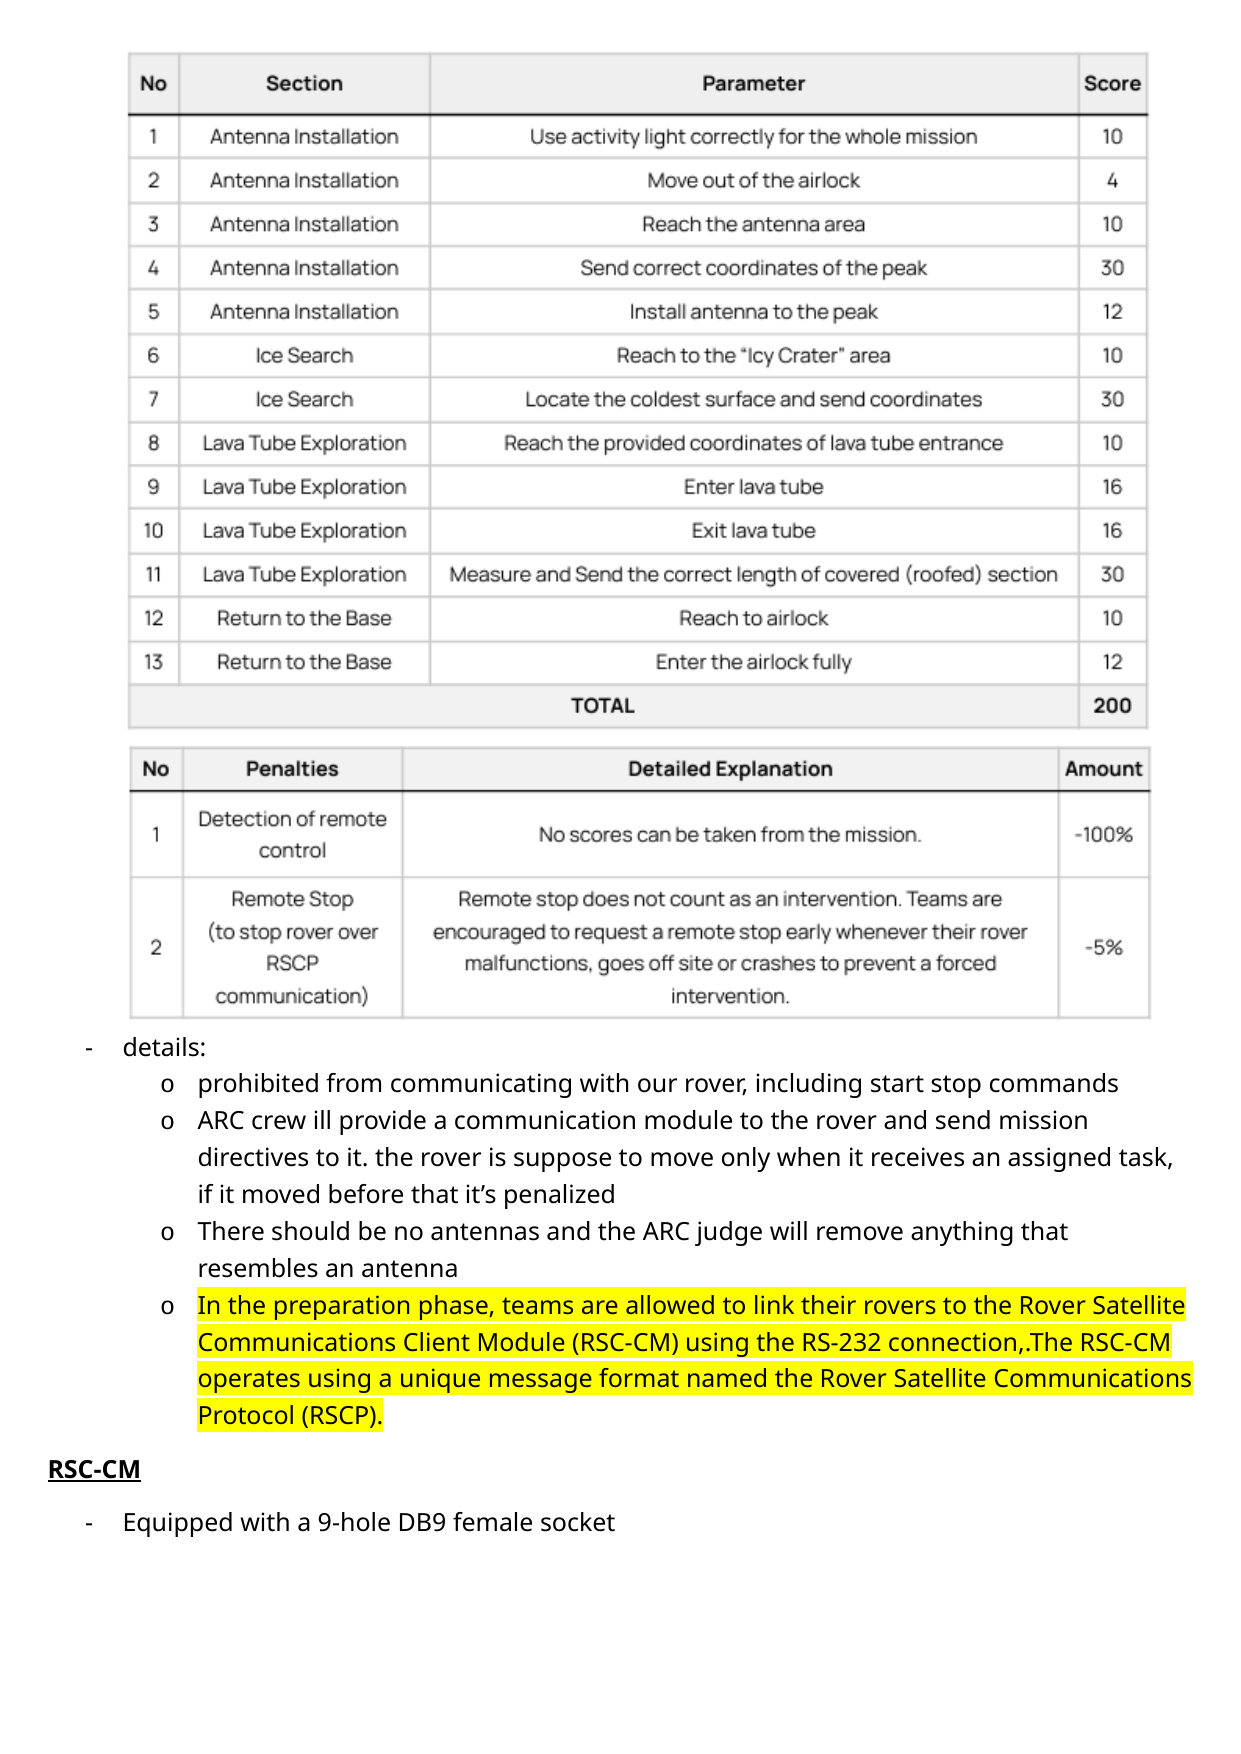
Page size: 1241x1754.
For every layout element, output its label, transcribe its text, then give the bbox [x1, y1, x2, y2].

picture [122, 737, 1161, 1027]
picture [122, 47, 1157, 735]
text RSC-CM [47, 1451, 1193, 1485]
list details: [85, 1029, 1193, 1063]
list prohibited from communicating with our rover, including start stop commands [160, 1066, 1193, 1100]
list In the preparation phase, teams are allowed to link their rovers to the Rover Satellite Communications Client Module (RSC-CM) using the RS-232 connection,.The RSC-CM operates using a unique message format named the Rover Satellite Communications Protocol (RSCP). [160, 1287, 1193, 1432]
list ARC crew ill provide a communication module to the rover and send mission directives to it. the rover is suppose to move only when it receives an assigned task, if it moved before that it’s penalized [160, 1103, 1193, 1211]
list Equipped with a 9-hole DB9 female socket [85, 1505, 1193, 1539]
list There should be no antennas and the ARC judge will remove anything that resembles an antenna [160, 1213, 1193, 1284]
